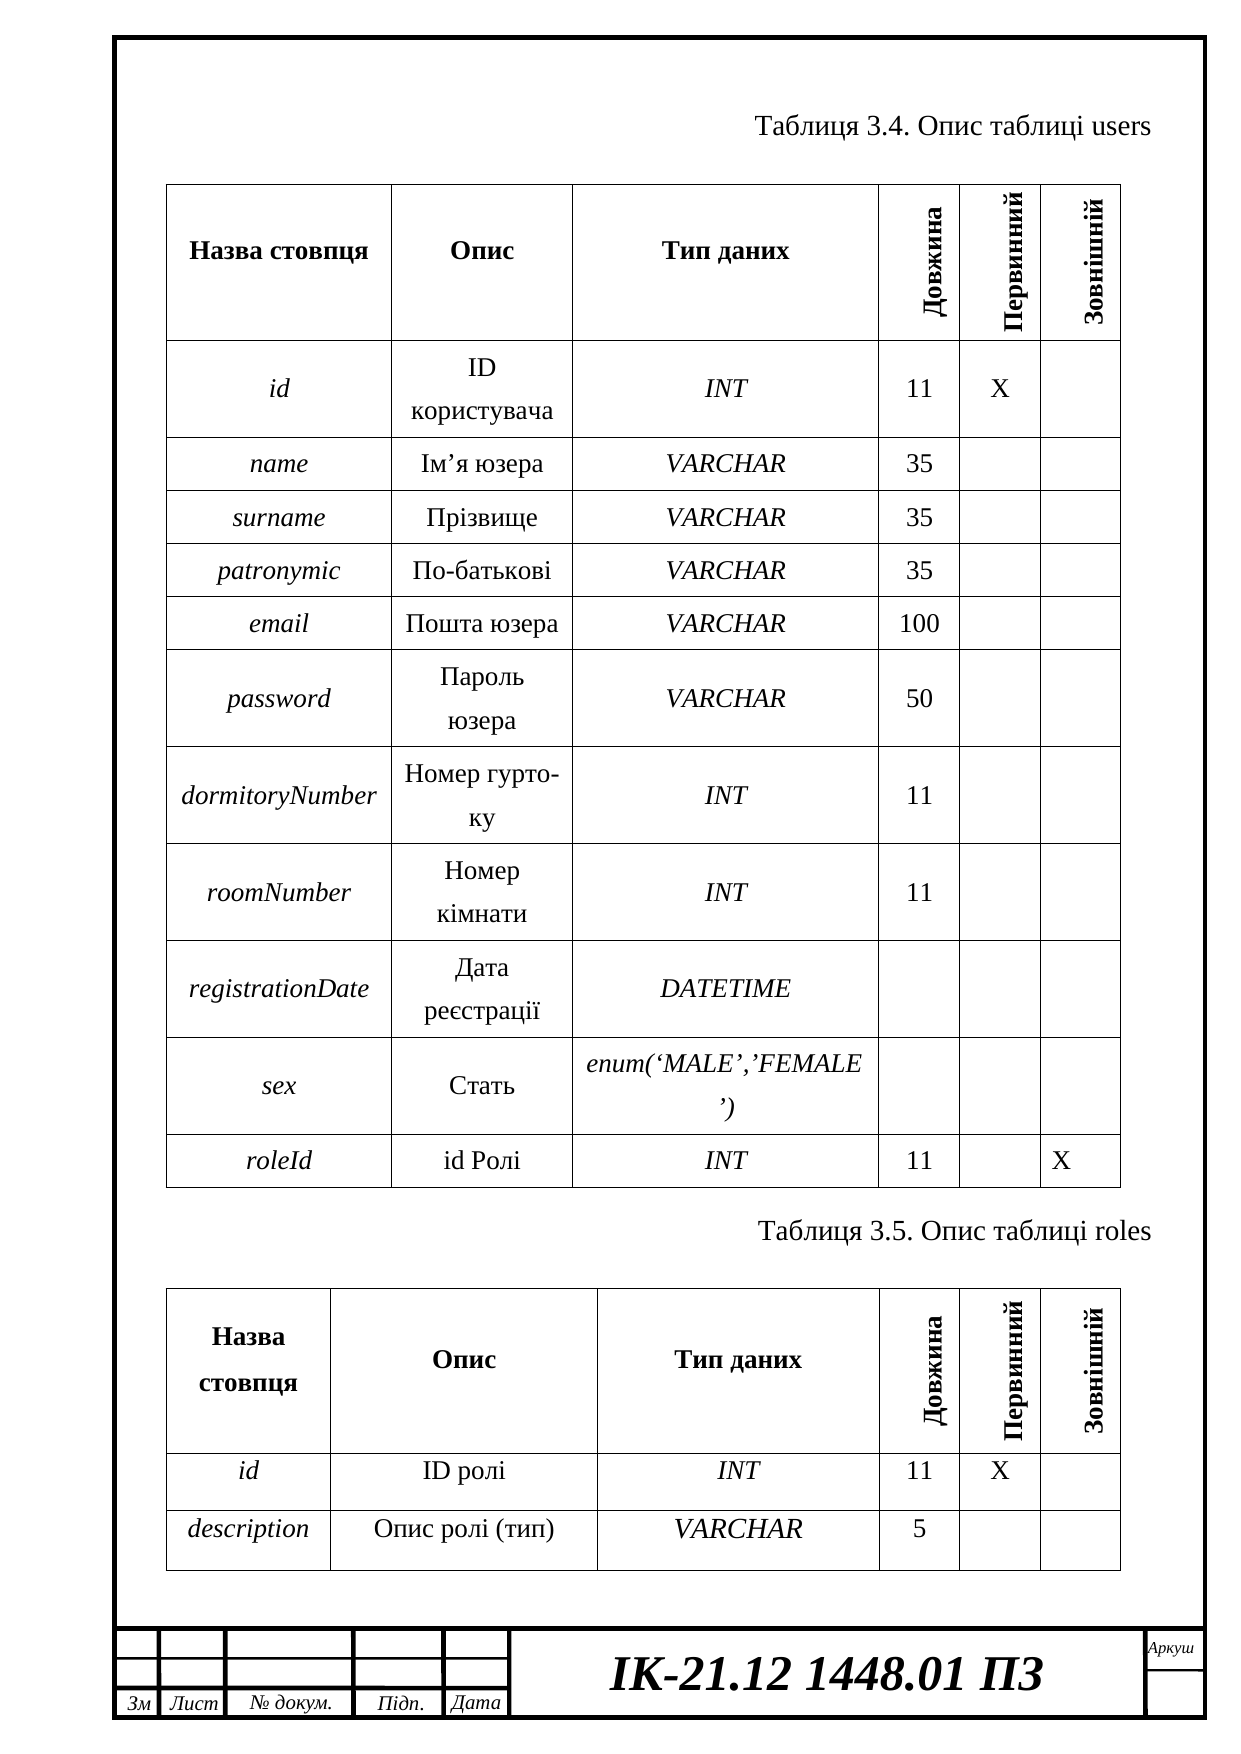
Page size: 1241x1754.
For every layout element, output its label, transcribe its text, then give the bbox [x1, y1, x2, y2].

table_cell 11 [879, 341, 959, 437]
table_cell ID користувача [392, 341, 572, 437]
table_cell [1041, 597, 1120, 649]
table_cell [960, 844, 1040, 940]
table_cell INT [573, 341, 878, 437]
table_cell dormitoryNumber [167, 747, 391, 843]
table_header Опис [331, 1289, 597, 1453]
table_cell Дата реєстрації [392, 941, 572, 1037]
table_cell [960, 1511, 1040, 1570]
table_header Назва стовпця [167, 1289, 330, 1453]
table_cell VARCHAR [573, 650, 878, 746]
table_cell [960, 747, 1040, 843]
table_cell 11 [880, 1454, 959, 1510]
table_cell DATETIME [573, 941, 878, 1037]
table_cell registrationDate [167, 941, 391, 1037]
table_cell X [960, 1454, 1040, 1510]
table_cell [879, 941, 959, 1037]
table_cell [1041, 544, 1120, 596]
table_cell sex [167, 1038, 391, 1134]
table_cell id [167, 1454, 330, 1510]
text Таблиця 3.4. Опис таблиці users [177, 108, 1152, 142]
table_cell [960, 491, 1040, 543]
table_cell [1041, 491, 1120, 543]
table_cell Ім’я юзера [392, 438, 572, 490]
table_cell id Ролі [392, 1135, 572, 1187]
table_cell [1041, 844, 1120, 940]
table_header Довжина [880, 1289, 959, 1453]
table_cell INT [573, 844, 878, 940]
table_cell [960, 544, 1040, 596]
table_cell 50 [879, 650, 959, 746]
table_header Зовнішній [1041, 185, 1120, 340]
text Таблиця 3.5. Опис таблиці roles [177, 1213, 1152, 1246]
table_cell 100 [879, 597, 959, 649]
table_cell 5 [880, 1511, 959, 1570]
table_cell [1041, 941, 1120, 1037]
table_header Тип даних [573, 185, 878, 340]
table_header Зовнішній [1041, 1289, 1120, 1453]
table_header Первинний [960, 1289, 1040, 1453]
table_cell 11 [879, 747, 959, 843]
table_cell enum(‘MALE’,’FEMALE’) [573, 1038, 878, 1134]
table_header Первинний [960, 185, 1040, 340]
table_header Тип даних [598, 1289, 879, 1453]
table_cell X [960, 341, 1040, 437]
table_cell VARCHAR [598, 1511, 879, 1570]
table_cell X [1041, 1135, 1120, 1187]
table_cell 35 [879, 544, 959, 596]
table_cell 11 [879, 844, 959, 940]
table_cell Пошта юзера [392, 597, 572, 649]
table_cell VARCHAR [573, 438, 878, 490]
table_cell Опис ролі (тип) [331, 1511, 597, 1570]
table_cell VARCHAR [573, 491, 878, 543]
table_cell Номер кімнати [392, 844, 572, 940]
table_cell [879, 1038, 959, 1134]
table_header Назва стовпця [167, 185, 391, 340]
table_cell email [167, 597, 391, 649]
table_cell [1041, 1511, 1120, 1570]
table_header Опис [392, 185, 572, 340]
table_cell [960, 1038, 1040, 1134]
table_cell patronymic [167, 544, 391, 596]
table_cell roleId [167, 1135, 391, 1187]
table_cell [960, 941, 1040, 1037]
table_cell INT [573, 747, 878, 843]
table_cell [1041, 438, 1120, 490]
table_cell [960, 438, 1040, 490]
table_cell 35 [879, 491, 959, 543]
table_cell По-батькові [392, 544, 572, 596]
table_cell name [167, 438, 391, 490]
table_cell INT [598, 1454, 879, 1510]
table_cell [1041, 747, 1120, 843]
table_cell [960, 597, 1040, 649]
table_cell 11 [879, 1135, 959, 1187]
table_cell ID ролі [331, 1454, 597, 1510]
table_cell [960, 650, 1040, 746]
table_cell [1041, 1038, 1120, 1134]
table_cell 35 [879, 438, 959, 490]
table_cell VARCHAR [573, 544, 878, 596]
table_cell description [167, 1511, 330, 1570]
table_cell VARCHAR [573, 597, 878, 649]
table_cell Стать [392, 1038, 572, 1134]
table_cell [1041, 341, 1120, 437]
table_cell id [167, 341, 391, 437]
table_cell [960, 1135, 1040, 1187]
table_cell surname [167, 491, 391, 543]
table_header Довжина [879, 185, 959, 340]
table_cell roomNumber [167, 844, 391, 940]
table_cell Номер гурто-ку [392, 747, 572, 843]
table_cell [1041, 1454, 1120, 1510]
table_cell Пароль юзера [392, 650, 572, 746]
table_cell password [167, 650, 391, 746]
table_cell Прізвище [392, 491, 572, 543]
table_cell INT [573, 1135, 878, 1187]
table_cell [1041, 650, 1120, 746]
